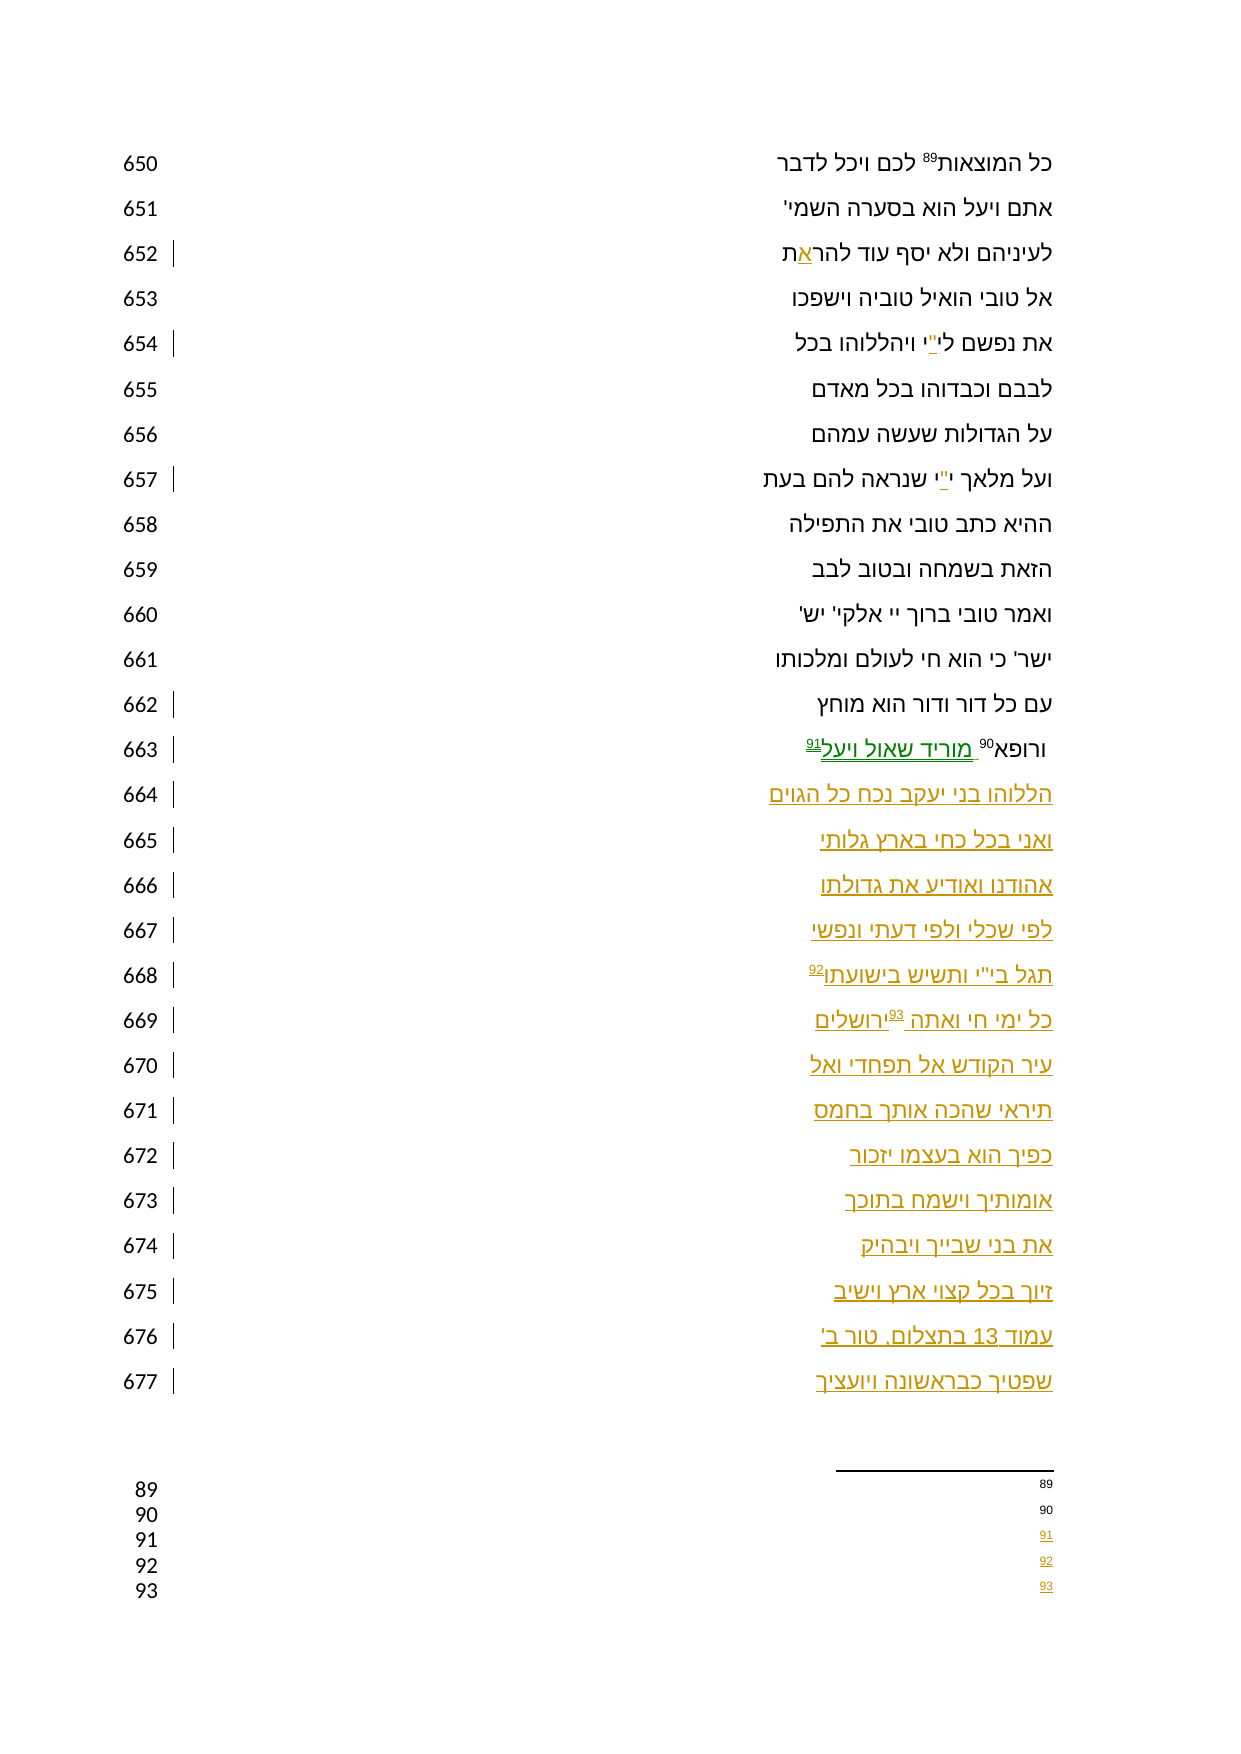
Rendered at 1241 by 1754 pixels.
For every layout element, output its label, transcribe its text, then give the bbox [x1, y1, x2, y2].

text ועל מלאך יי שנראה להם בעת [187, 466, 1053, 492]
text לבבם וכבדוהו בכל מאדם [187, 376, 1053, 402]
text אל טובי הואיל טוביה וישפכו [187, 285, 1053, 312]
text על הגדולות שעשה עמהם [187, 421, 1053, 447]
text עם כל דור ודור הוא מוחץ [187, 691, 1053, 718]
text כל המוצאות לכם ויכל לדבר [187, 150, 1053, 176]
text את נפשם ליי ויהללוהו בכל [187, 330, 1053, 357]
text ישר' כי הוא חי לעולם ומלכותו [187, 646, 1053, 672]
text ורופא [187, 736, 1053, 763]
text אתם ויעל הוא בסערה השמי' [187, 195, 1053, 221]
text הזאת בשמחה ובטוב לבב [187, 556, 1053, 582]
text ואמר טובי ברוך יי אלקי' יש' [187, 601, 1053, 627]
text לעיניהם ולא יסף עוד להרת [187, 240, 1053, 267]
text ההיא כתב טובי את התפילה [187, 511, 1053, 537]
